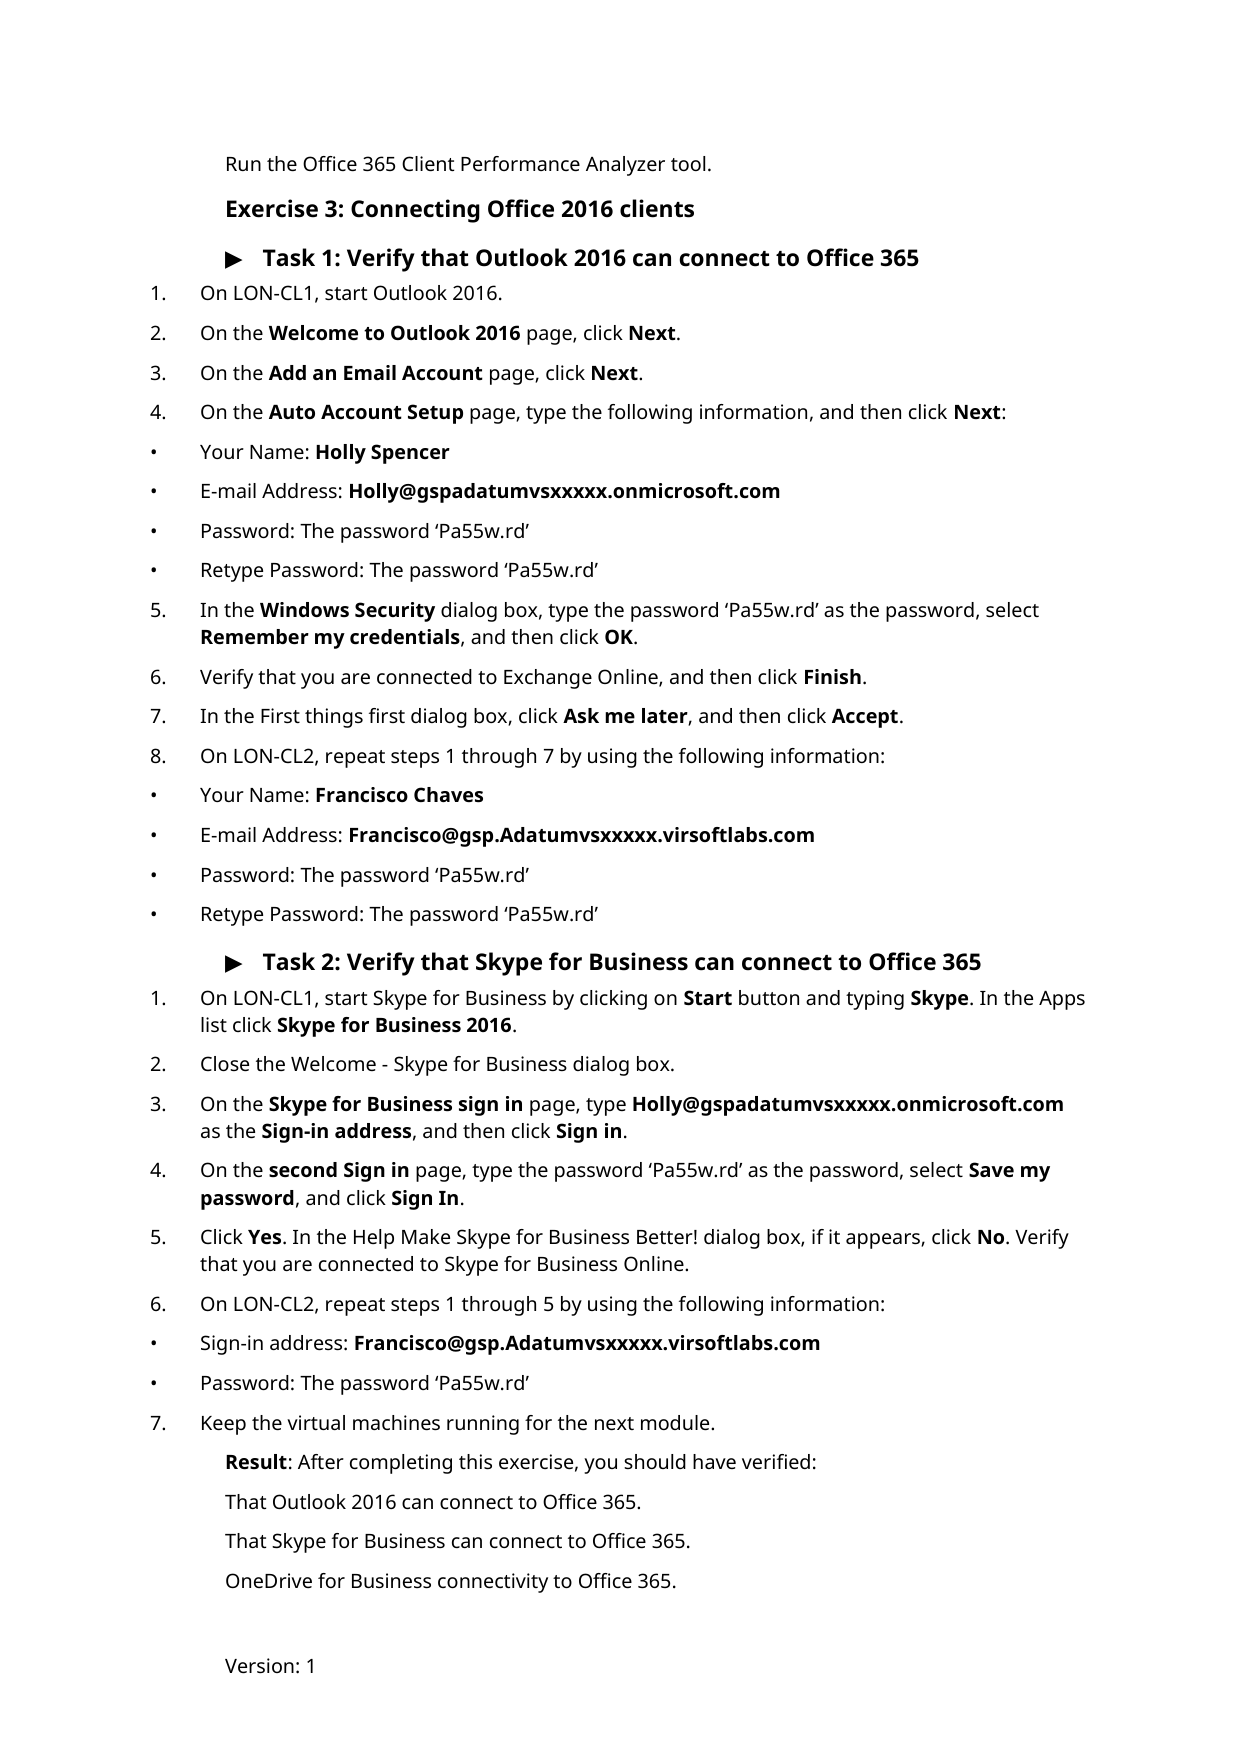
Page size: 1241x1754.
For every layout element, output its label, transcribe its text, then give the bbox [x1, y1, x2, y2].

text That Skype for Business can connect to Office 365. [225, 1527, 1090, 1554]
list E-mail Address: Francisco@gsp.Adatumvsxxxxx.virsoftlabs.com [150, 821, 1090, 848]
list On the Skype for Business sign in page, type Holly@gspadatumvsxxxxx.onmicrosoft.com as the Sign-in address, and then click Sign in. [150, 1089, 1090, 1144]
list E-mail Address: Holly@gspadatumvsxxxxx.onmicrosoft.com [150, 477, 1090, 504]
list On LON-CL1, start Outlook 2016. [150, 279, 1090, 306]
list Retype Password: The password ‘Pa55w.rd’ [150, 900, 1090, 927]
list In the First things first dialog box, click Ask me later, and then click Accept. [150, 702, 1090, 729]
list On LON-CL2, repeat steps 1 through 5 by using the following information: [150, 1289, 1090, 1317]
list On the second Sign in page, type the password ‘Pa55w.rd’ as the password, select Save my password, and click Sign In. [150, 1156, 1090, 1210]
list Verify that you are connected to Exchange Online, and then click Finish. [150, 662, 1090, 689]
list Password: The password ‘Pa55w.rd’ [150, 1369, 1090, 1396]
list On LON-CL2, repeat steps 1 through 7 by using the following information: [150, 742, 1090, 769]
list On the Add an Email Account page, click Next. [150, 358, 1090, 385]
list Retype Password: The password ‘Pa55w.rd’ [150, 556, 1090, 583]
subtitle Exercise 3: Connecting Office 2016 clients [225, 196, 1090, 223]
text Run the Office 365 Client Performance Analyzer tool. [225, 150, 1090, 177]
list In the Windows Security dialog box, type the password ‘Pa55w.rd’ as the password, select Remember my credentials, and then click OK. [150, 596, 1090, 650]
text Result: After completing this exercise, you should have verified: [225, 1448, 1090, 1475]
list On the Auto Account Setup page, type the following information, and then click Next: [150, 398, 1090, 425]
text That Outlook 2016 can connect to Office 365. [225, 1487, 1090, 1514]
list Password: The password ‘Pa55w.rd’ [150, 860, 1090, 887]
list Close the Welcome - Skype for Business dialog box. [150, 1050, 1090, 1077]
list Your Name: Holly Spencer [150, 437, 1090, 464]
list Your Name: Francisco Chaves [150, 781, 1090, 808]
list On the Welcome to Outlook 2016 page, click Next. [150, 319, 1090, 346]
text OneDrive for Business connectivity to Office 365. [225, 1567, 1090, 1594]
list Keep the virtual machines running for the next module. [150, 1408, 1090, 1435]
subtitle Task 1: Verify that Outlook 2016 can connect to Office 365 [225, 242, 1090, 273]
list Password: The password ‘Pa55w.rd’ [150, 517, 1090, 544]
list Click Yes. In the Help Make Skype for Business Better! dialog box, if it appears, click No. Verify that you are connected to Skype for Business Online. [150, 1223, 1090, 1277]
list On LON-CL1, start Skype for Business by clicking on Start button and typing Skype. In the Apps list click Skype for Business 2016. [150, 983, 1090, 1037]
subtitle Task 2: Verify that Skype for Business can connect to Office 365 [225, 946, 1090, 977]
list Sign-in address: Francisco@gsp.Adatumvsxxxxx.virsoftlabs.com [150, 1329, 1090, 1356]
